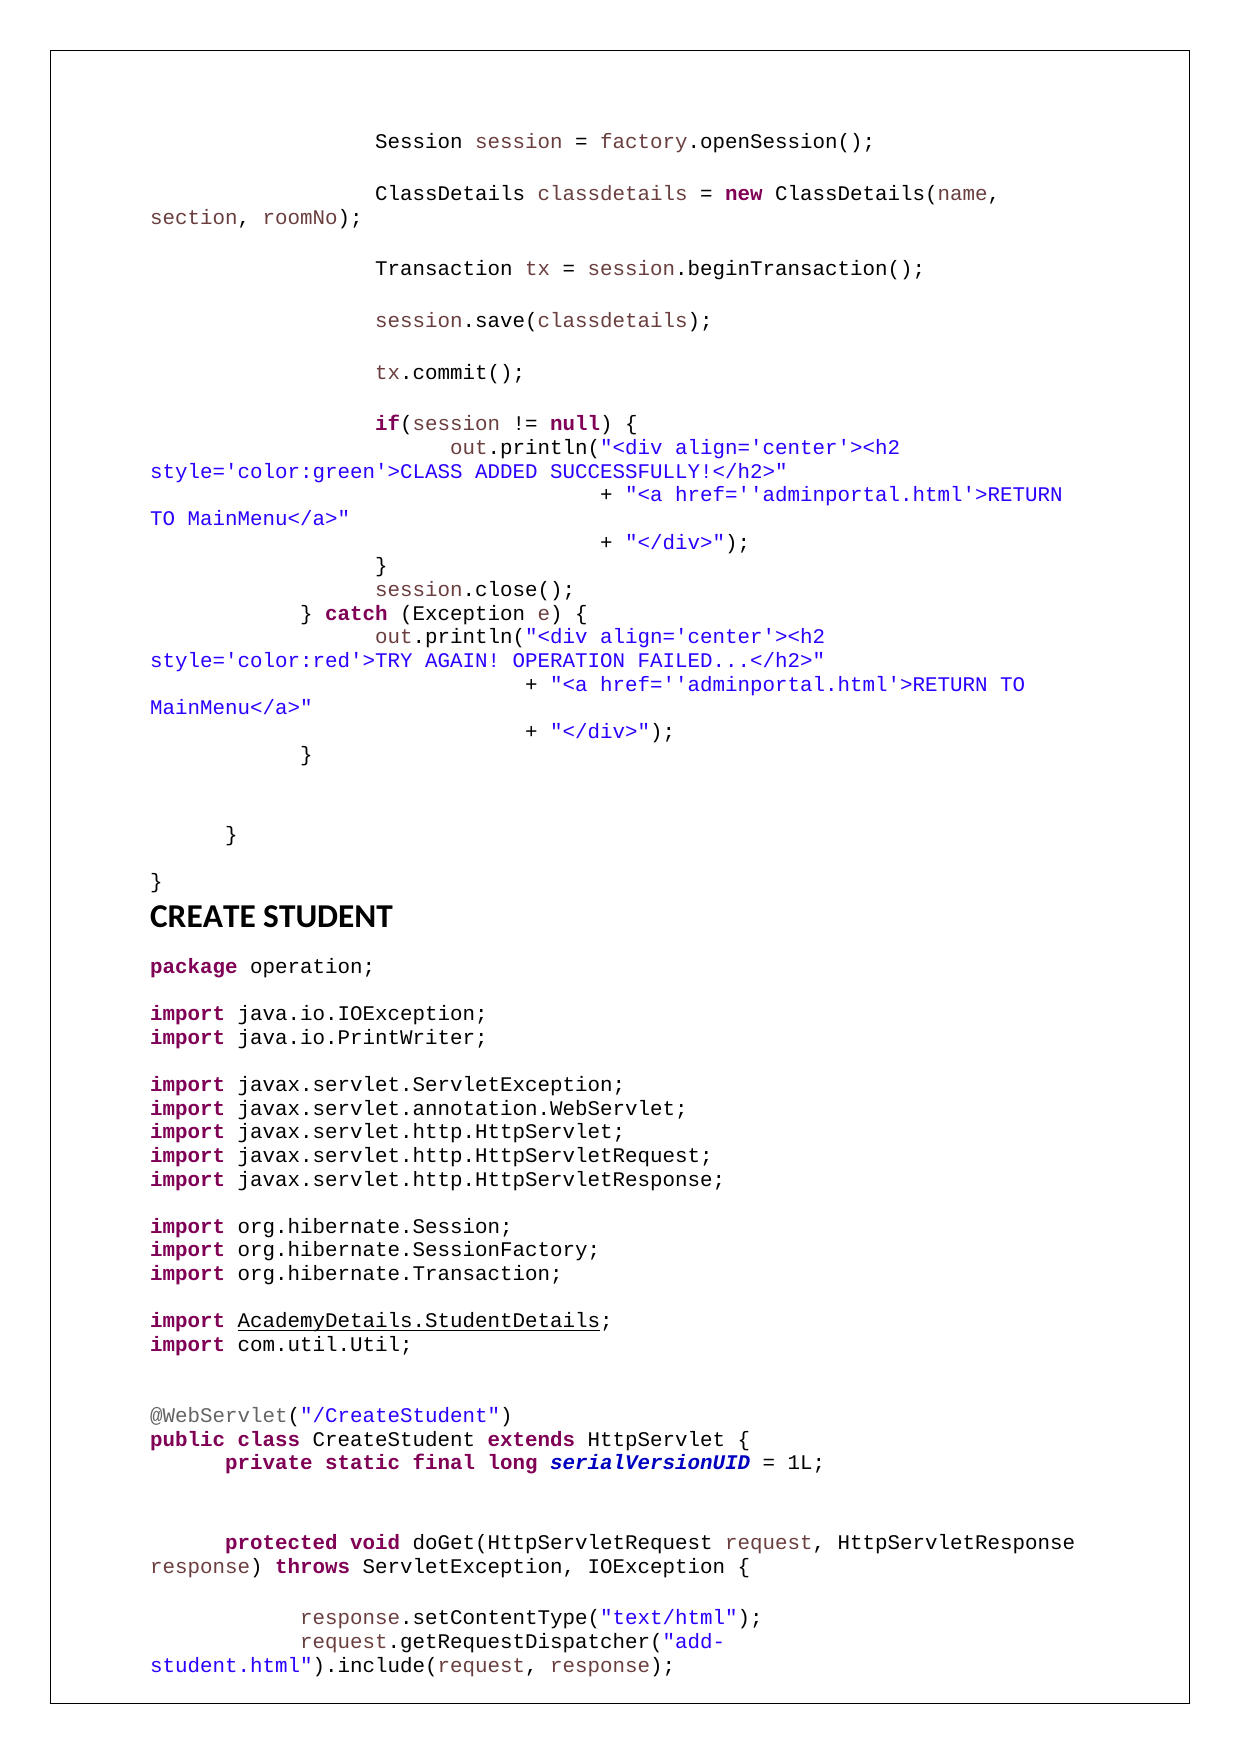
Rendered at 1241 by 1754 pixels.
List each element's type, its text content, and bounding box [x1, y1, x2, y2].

text + "</div>"); [150, 532, 1090, 555]
text session.save(classdetails); [150, 310, 1090, 334]
text package operation; [150, 956, 1090, 979]
text public class CreateStudent extends HttpServlet { [150, 1429, 1090, 1452]
text } [150, 744, 1090, 768]
text import java.io.IOException; [150, 1003, 1090, 1027]
text if(session != null) { [150, 413, 1090, 437]
text import javax.servlet.annotation.WebServlet; [150, 1098, 1090, 1121]
text @WebServlet("/CreateStudent") [150, 1405, 1090, 1429]
text ClassDetails classdetails = new ClassDetails(name, section, roomNo); [150, 183, 1090, 230]
text private static final long serialVersionUID = 1L; [150, 1452, 1090, 1476]
text import com.util.Util; [150, 1334, 1090, 1358]
text import org.hibernate.SessionFactory; [150, 1239, 1090, 1263]
text Session session = factory.openSession(); [150, 131, 1090, 155]
text request.getRequestDispatcher("add-student.html").include(request, response); [150, 1631, 1090, 1678]
text + "</div>"); [150, 721, 1090, 744]
text import java.io.PrintWriter; [150, 1027, 1090, 1050]
text protected void doGet(HttpServletRequest request, HttpServletResponse response) throws ServletException, IOException { [150, 1532, 1090, 1579]
text out.println("<div align='center'><h2 style='color:green'>CLASS ADDED SUCCESSFULLY!</h2>" [150, 437, 1090, 484]
text import javax.servlet.http.HttpServletRequest; [150, 1145, 1090, 1168]
text response.setContentType("text/html"); [150, 1607, 1090, 1631]
text out.println("<div align='center'><h2 style='color:red'>TRY AGAIN! OPERATION FAILED...</h2>" [150, 626, 1090, 673]
text import javax.servlet.ServletException; [150, 1074, 1090, 1098]
text + "<a href=''adminportal.html'>RETURN TO MainMenu</a>" [150, 484, 1090, 532]
text import javax.servlet.http.HttpServlet; [150, 1121, 1090, 1145]
text import AcademyDetails.StudentDetails; [150, 1310, 1090, 1334]
text import javax.servlet.http.HttpServletResponse; [150, 1168, 1090, 1192]
text import org.hibernate.Transaction; [150, 1263, 1090, 1287]
text session.close(); [150, 579, 1090, 603]
text } [150, 555, 1090, 579]
text } [150, 871, 1090, 895]
text Transaction tx = session.beginTransaction(); [150, 258, 1090, 282]
text CREATE STUDENT [150, 895, 1090, 936]
text + "<a href=''adminportal.html'>RETURN TO MainMenu</a>" [150, 673, 1090, 721]
text import org.hibernate.Session; [150, 1216, 1090, 1239]
text } catch (Exception e) { [150, 603, 1090, 626]
text tx.commit(); [150, 362, 1090, 385]
text } [150, 824, 1090, 848]
